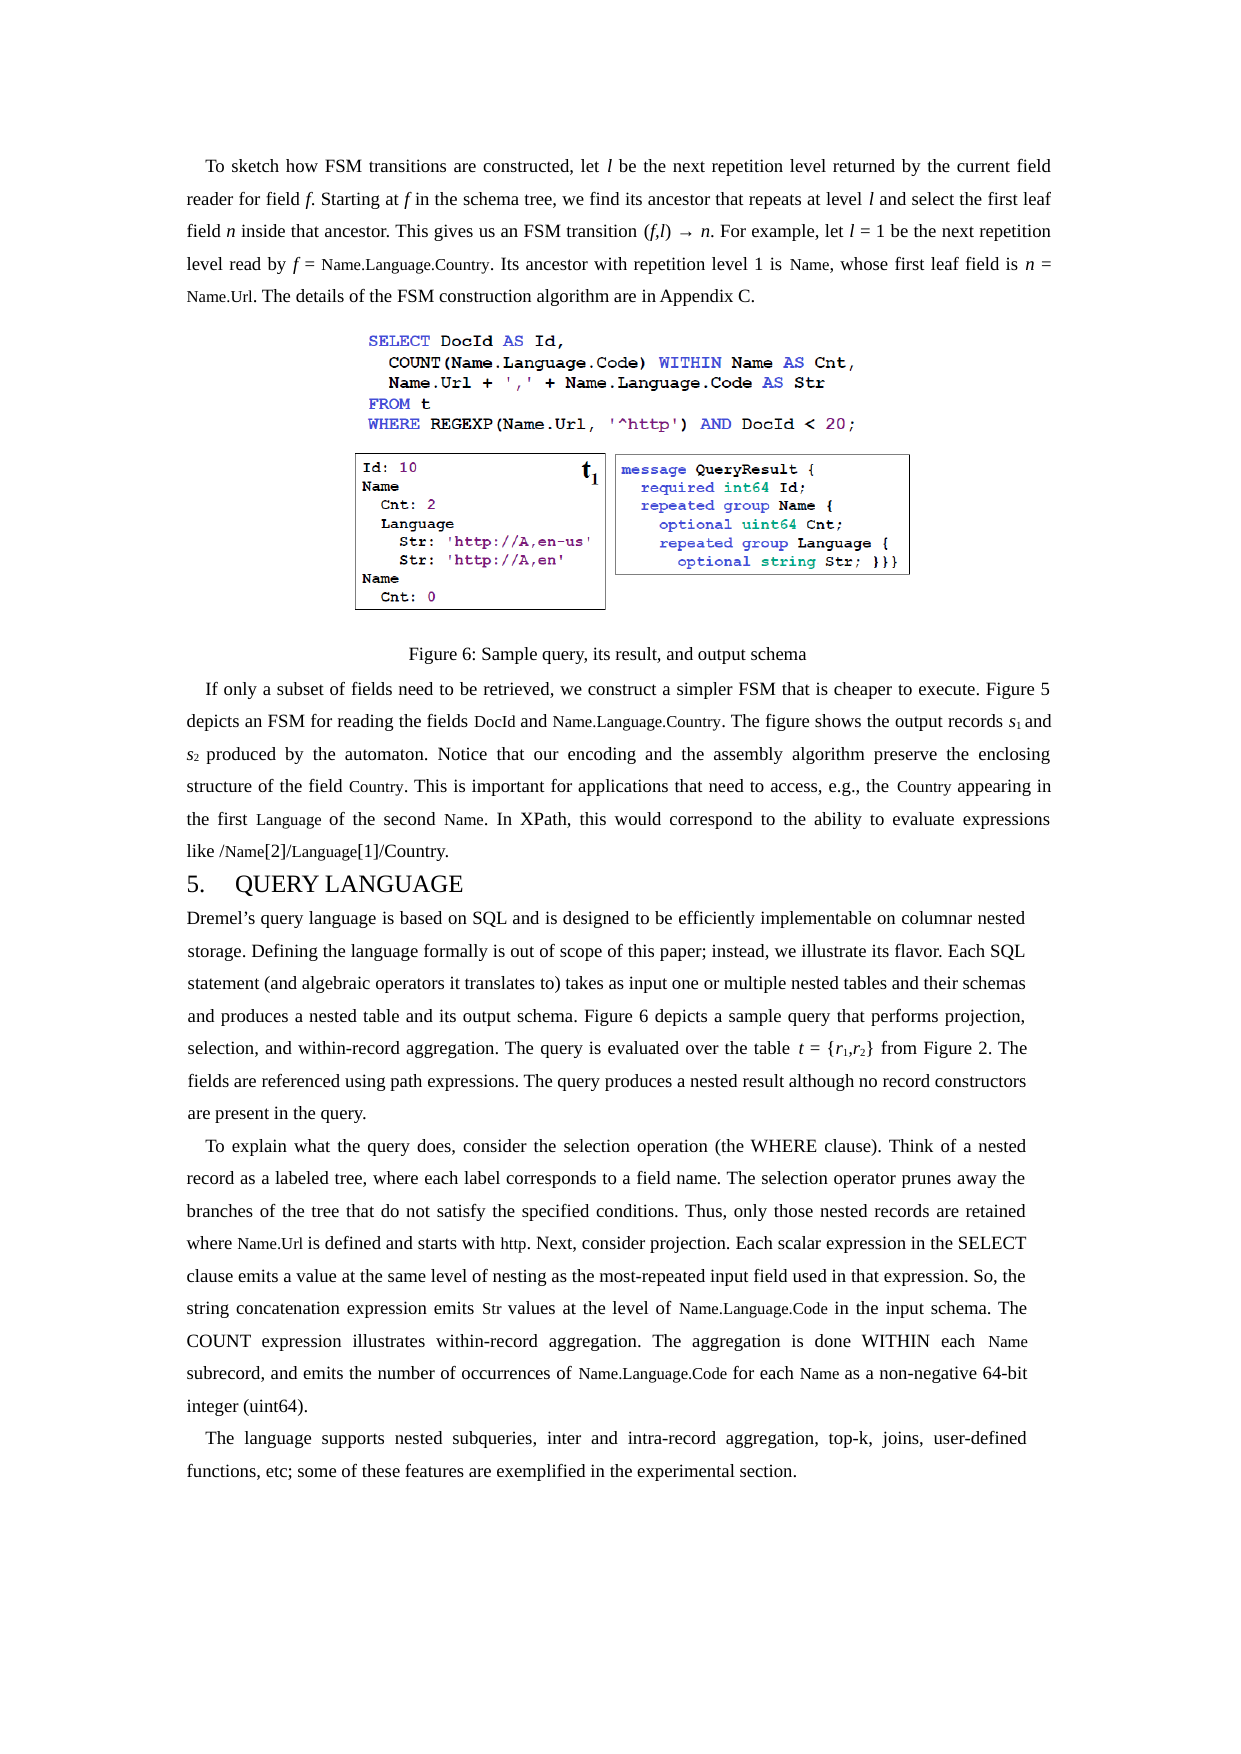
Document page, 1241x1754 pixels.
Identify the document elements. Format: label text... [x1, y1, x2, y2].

text To explain what the query does, consider the selection operation (the WHERE clause). Think of a nested record as a labeled tree, where each label corresponds to a field name. The selection operator prunes away the branches of the tree that do not satisfy the specified conditions. Thus, only those nested records are retained where Name.Url is defined and starts with http. Next, consider projection. Each scalar expression in the SELECT clause emits a value at the same level of nesting as the most-repeated input field used in that expression. So, the string concatenation expression emits Str values at the level of Name.Language.Code in the input schema. The COUNT expression illustrates within-record aggregation. The aggregation is done WITHIN each Name subrecord, and emits the number of occurrences of Name.Language.Code for each Name as a non-negative 64-bit integer (uint64). [186, 1129, 1028, 1422]
text The language supports nested subqueries, inter and intra-record aggregation, top-k, joins, user-defined functions, etc; some of these features are exemplified in the experimental section. [186, 1422, 1028, 1487]
subtitle 5. QUERY LANGUAGE [186, 867, 1053, 899]
text Figure 6: Sample query, its result, and output schema [188, 637, 1027, 670]
text To sketch how FSM transitions are constructed, let l be the next repetition level returned by the current field reader for field f. Starting at f in the schema tree, we find its ancestor that repeats at level l and select the first leaf field n inside that ancestor. This gives us an FSM transition (f,l) → n. For example, let l = 1 be the next repetition level read by f = Name.Language.Country. Its ancestor with repetition level 1 is Name, whose first leaf field is n = Name.Url. The details of the FSM construction algorithm are in Appendix C. [187, 150, 1053, 312]
text If only a subset of fields need to be retrieved, we construct a simpler FSM that is cheaper to execute. Figure 5 depicts an FSM for reading the fields DocId and Name.Language.Country. The figure shows the output records s1 and s2 produced by the automaton. Notice that our encoding and the assembly algorithm preserve the enclosing structure of the field Country. This is important for applications that need to access, e.g., the Country appearing in the first Language of the second Name. In XPath, this would correspond to the ability to evaluate expressions like /Name[2]/Language[1]/Country. [186, 672, 1052, 867]
picture [336, 312, 921, 631]
text Dremel’s query language is based on SQL and is designed to be efficiently implementable on columnar nested storage. Defining the language formally is out of scope of this paper; instead, we illustrate its flavor. Each SQL statement (and algebraic operators it translates to) takes as input one or multiple nested tables and their schemas and produces a nested table and its output schema. Figure 6 depicts a sample query that performs projection, selection, and within-record aggregation. The query is evaluated over the table t = {r1,r2} from Figure 2. The fields are referenced using path expressions. The query produces a nested result although no record constructors are present in the query. [186, 902, 1028, 1129]
